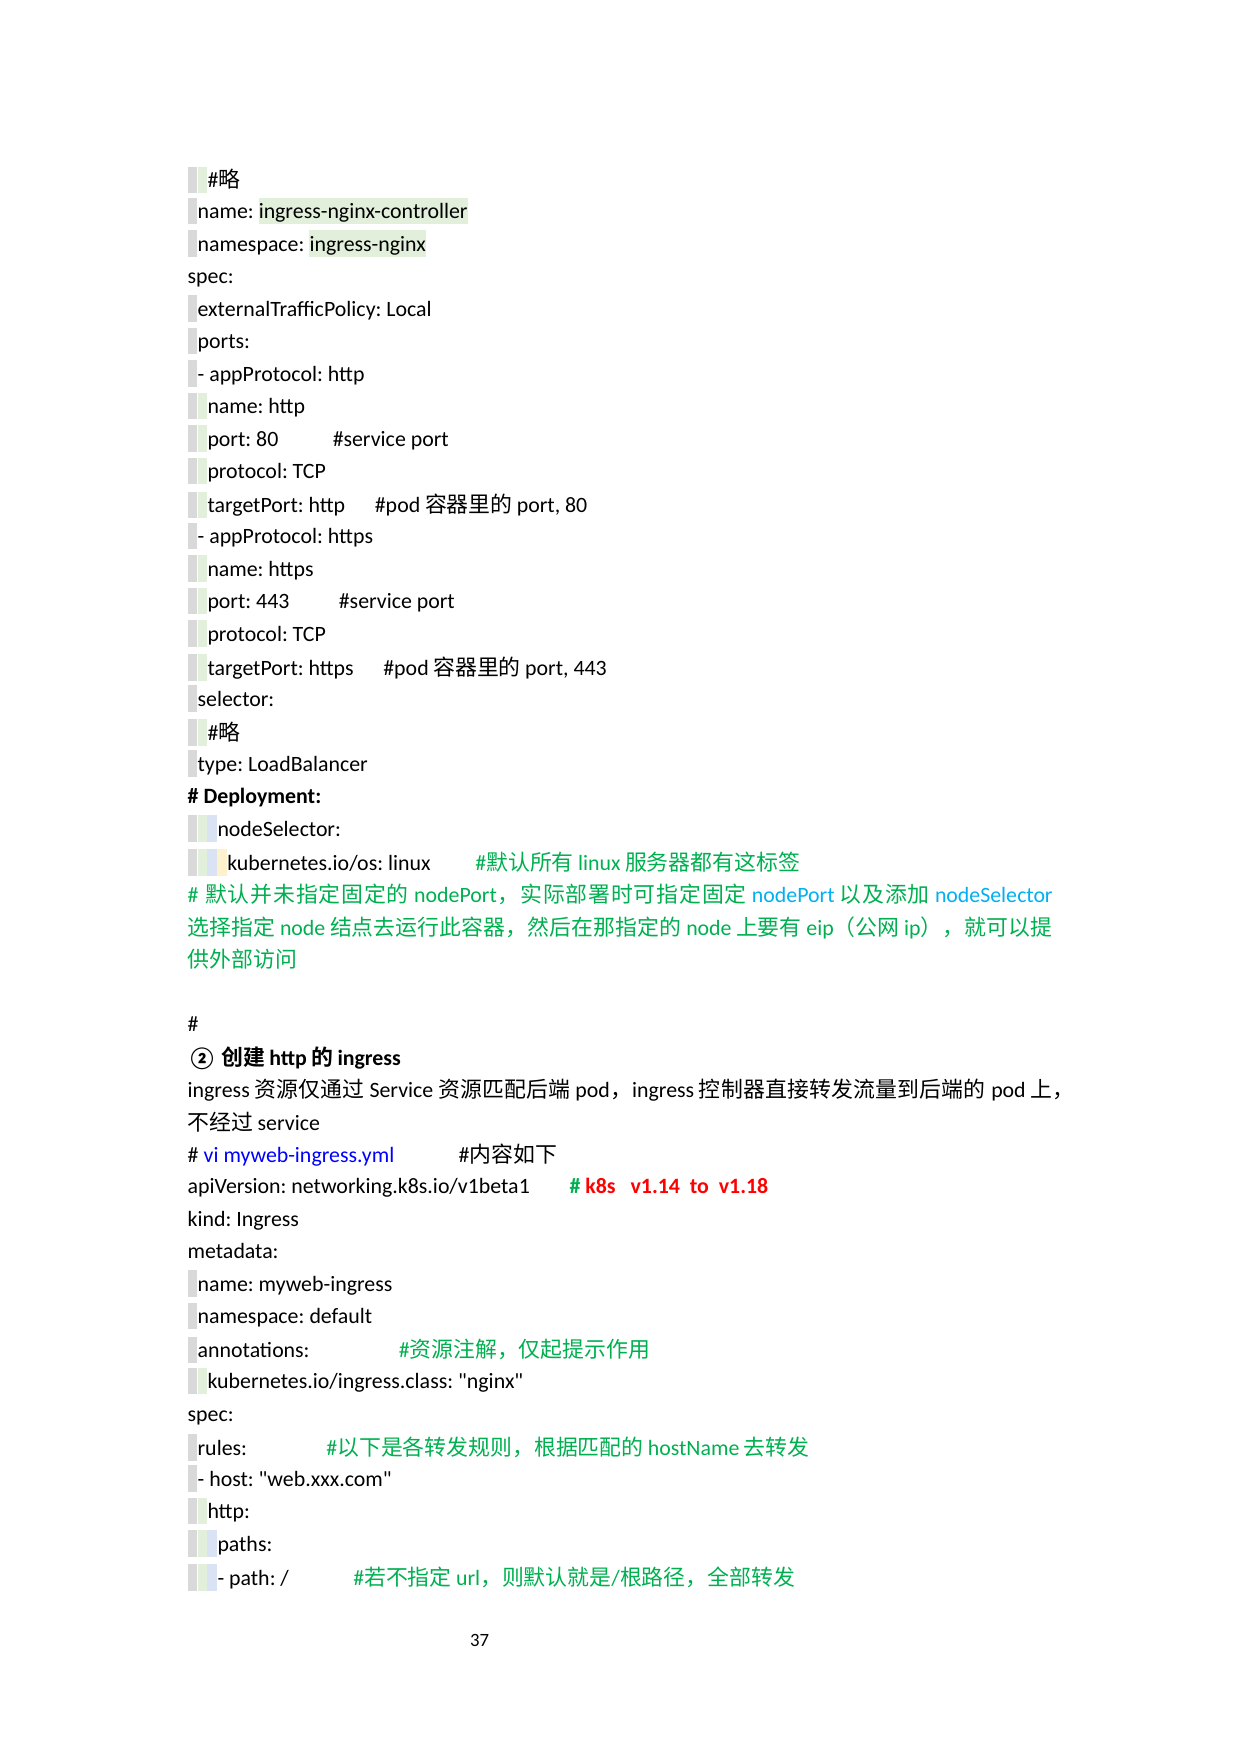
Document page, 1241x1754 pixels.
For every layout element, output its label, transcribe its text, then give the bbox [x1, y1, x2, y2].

text annotations: #资源注解，仅起提示作用 [187, 1332, 1053, 1364]
text ingress资源仅通过Service资源匹配后端pod，ingress控制器直接转发流量到后端的pod上，不经过service [187, 1072, 1053, 1137]
text port: 80 #service port [187, 422, 1053, 454]
text # vi myweb-ingress.yml #内容如下 [187, 1137, 1053, 1169]
text namespace: default [187, 1299, 1053, 1332]
text - appProtocol: https [187, 519, 1053, 552]
text targetPort: https #pod容器里的port, 443 [187, 649, 1053, 682]
text - path: / #若不指定url，则默认就是/根路径，全部转发 [187, 1559, 1053, 1592]
text name: https [187, 552, 1053, 584]
text port: 443 #service port [187, 584, 1053, 617]
text # Deployment: [187, 779, 1053, 812]
text - host: "web.xxx.com" [187, 1462, 1053, 1494]
text kind: Ingress [187, 1202, 1053, 1234]
text name: ingress-nginx-controller [187, 194, 1053, 227]
text #略 [187, 714, 1053, 747]
text ports: [187, 324, 1053, 357]
text selector: [187, 682, 1053, 714]
text externalTrafficPolicy: Local [187, 292, 1053, 324]
text spec: [187, 259, 1053, 292]
text apiVersion: networking.k8s.io/v1beta1 # k8s v1.14 to v1.18 [187, 1169, 1053, 1202]
text kubernetes.io/ingress.class: "nginx" [187, 1364, 1053, 1397]
text nodeSelector: [187, 812, 1053, 844]
text name: myweb-ingress [187, 1267, 1053, 1299]
text rules: #以下是各转发规则，根据匹配的hostName去转发 [187, 1429, 1053, 1462]
text http: [187, 1494, 1053, 1527]
text paths: [187, 1527, 1053, 1559]
text kubernetes.io/os: linux #默认所有linux服务器都有这标签 [187, 844, 1053, 877]
text - appProtocol: http [187, 357, 1053, 389]
text spec: [187, 1397, 1053, 1429]
text type: LoadBalancer [187, 747, 1053, 779]
text targetPort: http #pod容器里的port, 80 [187, 487, 1053, 519]
text metadata: [187, 1234, 1053, 1267]
text ②创建http的ingress [187, 1039, 1053, 1072]
text # 默认并未指定固定的nodePort，实际部署时可指定固定nodePort以及添加nodeSelector选择指定node结点去运行此容器，然后在那指定的node上要有eip（公网ip），就可以提供外部访问 [187, 877, 1053, 974]
text protocol: TCP [187, 617, 1053, 649]
text #略 [187, 162, 1053, 194]
text namespace: ingress-nginx [187, 227, 1053, 259]
text name: http [187, 389, 1053, 422]
text protocol: TCP [187, 454, 1053, 487]
text # [187, 1007, 1053, 1039]
